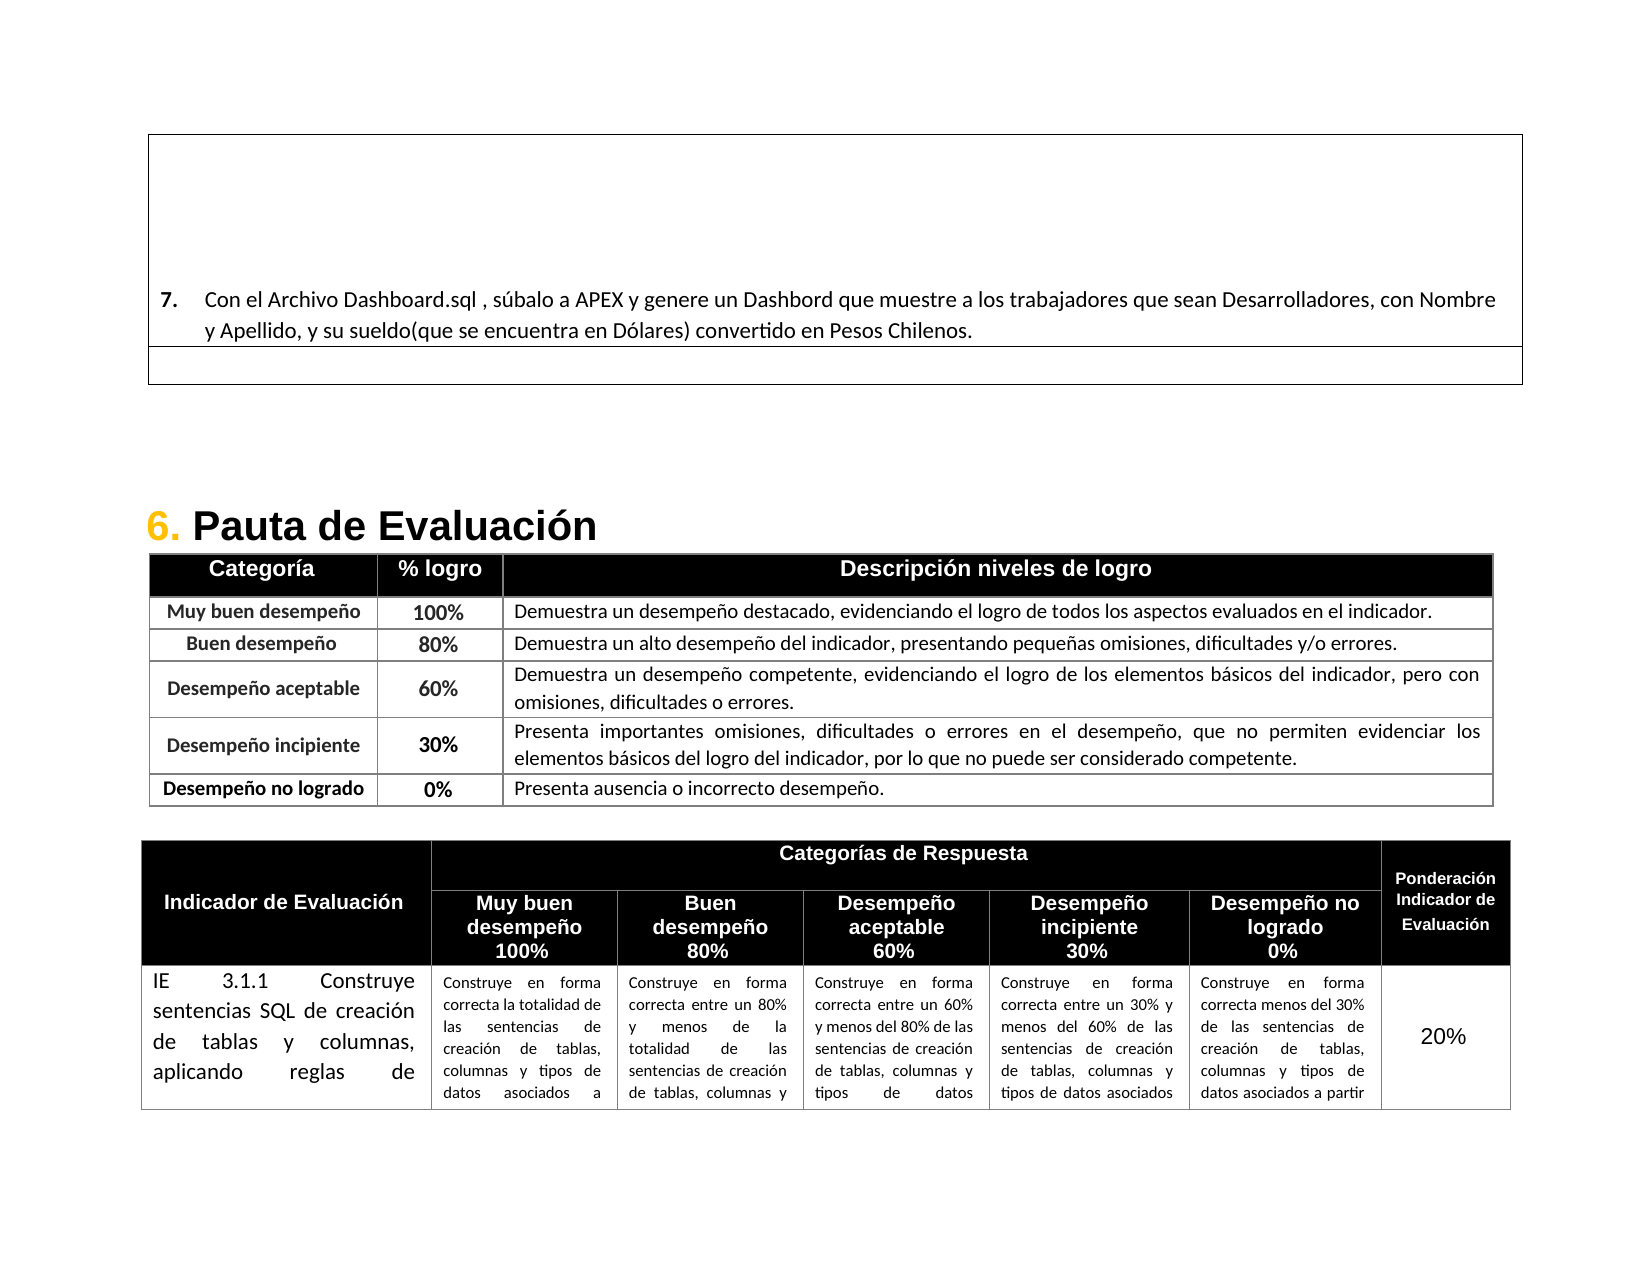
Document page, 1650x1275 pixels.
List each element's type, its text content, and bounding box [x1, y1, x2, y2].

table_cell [990, 966, 1189, 1109]
table_cell 100% [378, 598, 502, 628]
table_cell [618, 966, 803, 1109]
table_header Categoría [150, 555, 377, 596]
table_cell [149, 347, 1522, 384]
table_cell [1190, 966, 1381, 1109]
table_cell Demuestra un desempeño destacado, evidenciando el logro de todos los aspectos evaluados en el indicador. [504, 598, 1492, 628]
table_cell Muy buen desempeño [150, 598, 377, 628]
table_cell Buen desempeño [150, 630, 377, 660]
table_header Indicador de Evaluación [142, 841, 431, 965]
table_cell 30% [378, 718, 502, 773]
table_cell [804, 966, 989, 1109]
table_cell Desempeño incipiente [150, 718, 377, 773]
table_header Ponderación Indicador de Evaluación [1382, 841, 1510, 965]
table_cell Demuestra un desempeño competente, evidenciando el logro de los elementos básicos del indicador, pero con omisiones, dificultades o errores. [504, 662, 1492, 717]
table_cell Desempeño no logrado 0% [1190, 891, 1381, 965]
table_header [149, 135, 1522, 346]
table_header [1189, 841, 1381, 890]
subtitle Pauta de Evaluación [146, 501, 1503, 549]
table_cell Buen desempeño 80% [618, 891, 803, 965]
table_cell Demuestra un alto desempeño del indicador, presentando pequeñas omisiones, dificultades y/o errores. [504, 630, 1492, 660]
table_cell Desempeño no logrado [150, 775, 377, 805]
table_cell Presenta ausencia o incorrecto desempeño. [504, 775, 1492, 805]
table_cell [432, 966, 617, 1109]
table_cell Presenta importantes omisiones, dificultades o errores en el desempeño, que no permiten evidenciar los elementos básicos del logro del indicador, por lo que no puede ser considerado competente. [504, 718, 1492, 773]
table_header Categorías de Respuesta [617, 841, 1189, 890]
table_cell Desempeño aceptable [150, 662, 377, 717]
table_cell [142, 966, 431, 1109]
table_cell 80% [378, 630, 502, 660]
table_header Descripción niveles de logro [504, 555, 1492, 596]
table_header % logro [378, 555, 502, 596]
table_cell 60% [378, 662, 502, 717]
table_cell 0% [378, 775, 502, 805]
table_cell Desempeño aceptable 60% [804, 891, 989, 965]
table_cell 20% [1382, 966, 1510, 1109]
table_cell Desempeño incipiente 30% [990, 891, 1189, 965]
table_header [432, 841, 617, 890]
table_cell Muy buen desempeño 100% [432, 891, 617, 965]
